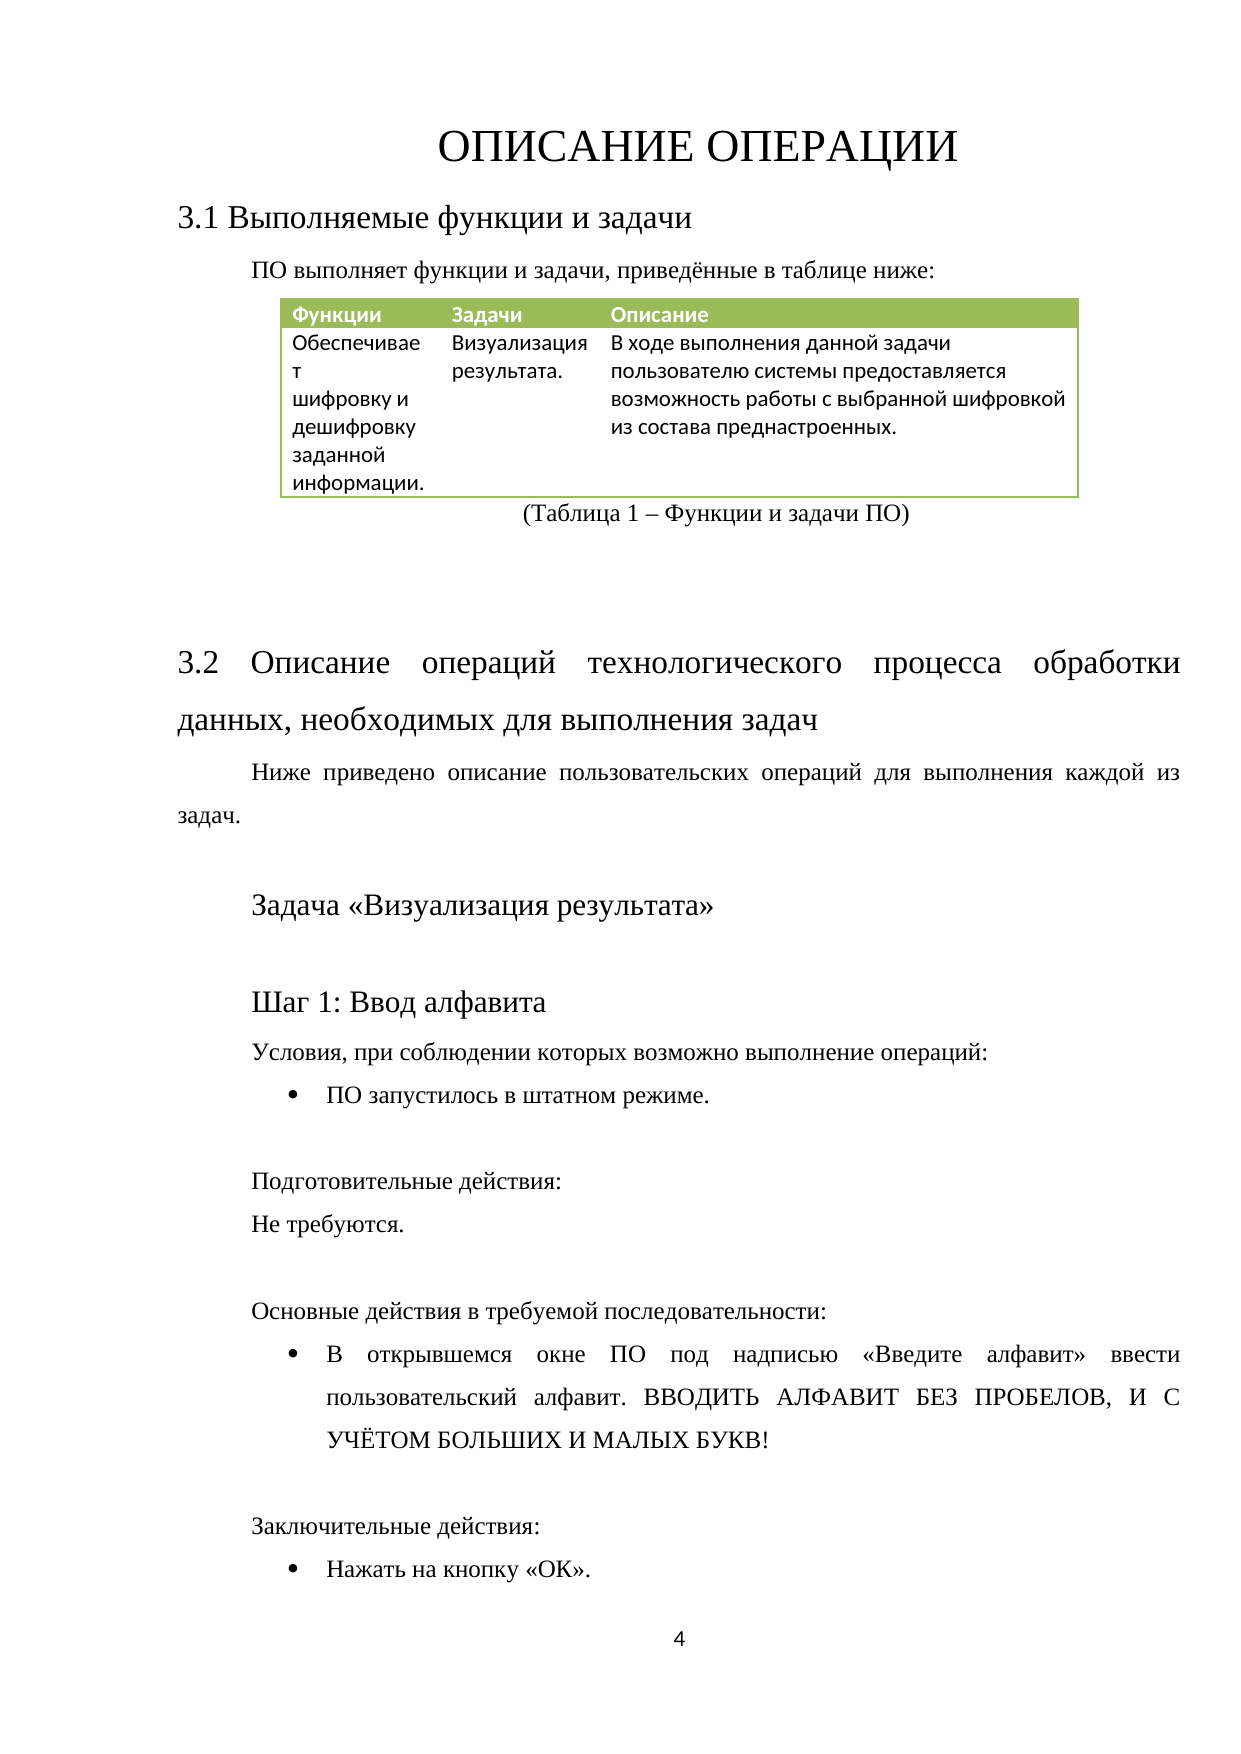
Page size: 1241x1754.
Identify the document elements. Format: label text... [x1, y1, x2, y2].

table_header Описание [599, 300, 1077, 328]
text ПО выполняет функции и задачи, приведённые в таблице ниже: [177, 255, 1181, 283]
text Подготовительные действия: [177, 1166, 1181, 1195]
table_cell В ходе выполнения данной задачи пользователю системы предоставляется возможность работы с выбранной шифровкой из состава преднастроенных. [599, 328, 1077, 496]
text (Таблица 1 – Функции и задачи ПО) [177, 498, 1181, 527]
table_cell Визуализация результата. [440, 328, 599, 496]
text Условия, при соблюдении которых возможно выполнение операций: [177, 1037, 1181, 1066]
table_header Задачи [440, 300, 599, 328]
text Ниже приведено описание пользовательских операций для выполнения каждой из задач. [177, 757, 1181, 829]
text 3.2 Описание операций технологического процесса обработки данных, необходимых для выполнения задач [177, 642, 1181, 738]
text Заключительные действия: [177, 1511, 1181, 1540]
table_cell Обеспечивает шифровку и дешифровку заданной информации. [282, 328, 440, 496]
text Шаг 1: Ввод алфавита [177, 983, 1181, 1019]
text ОПИСАНИЕ ОПЕРАЦИИ [215, 118, 1181, 171]
text Задача «Визуализация результата» [177, 886, 1181, 922]
list ПО запустилось в штатном режиме. [288, 1080, 1181, 1109]
text Не требуются. [177, 1209, 1181, 1238]
table_header Функции [282, 300, 440, 328]
text Основные действия в требуемой последовательности: [177, 1296, 1181, 1324]
list Нажать на кнопку «ОК». [288, 1554, 1181, 1583]
text 3.1 Выполняемые функции и задачи [177, 197, 1181, 236]
list В открывшемся окне ПО под надписью «Введите алфавит» ввести пользовательский алфавит. ВВОДИТЬ АЛФАВИТ БЕЗ ПРОБЕЛОВ, И С УЧЁТОМ БОЛЬШИХ И МАЛЫХ БУКВ! [288, 1339, 1181, 1454]
